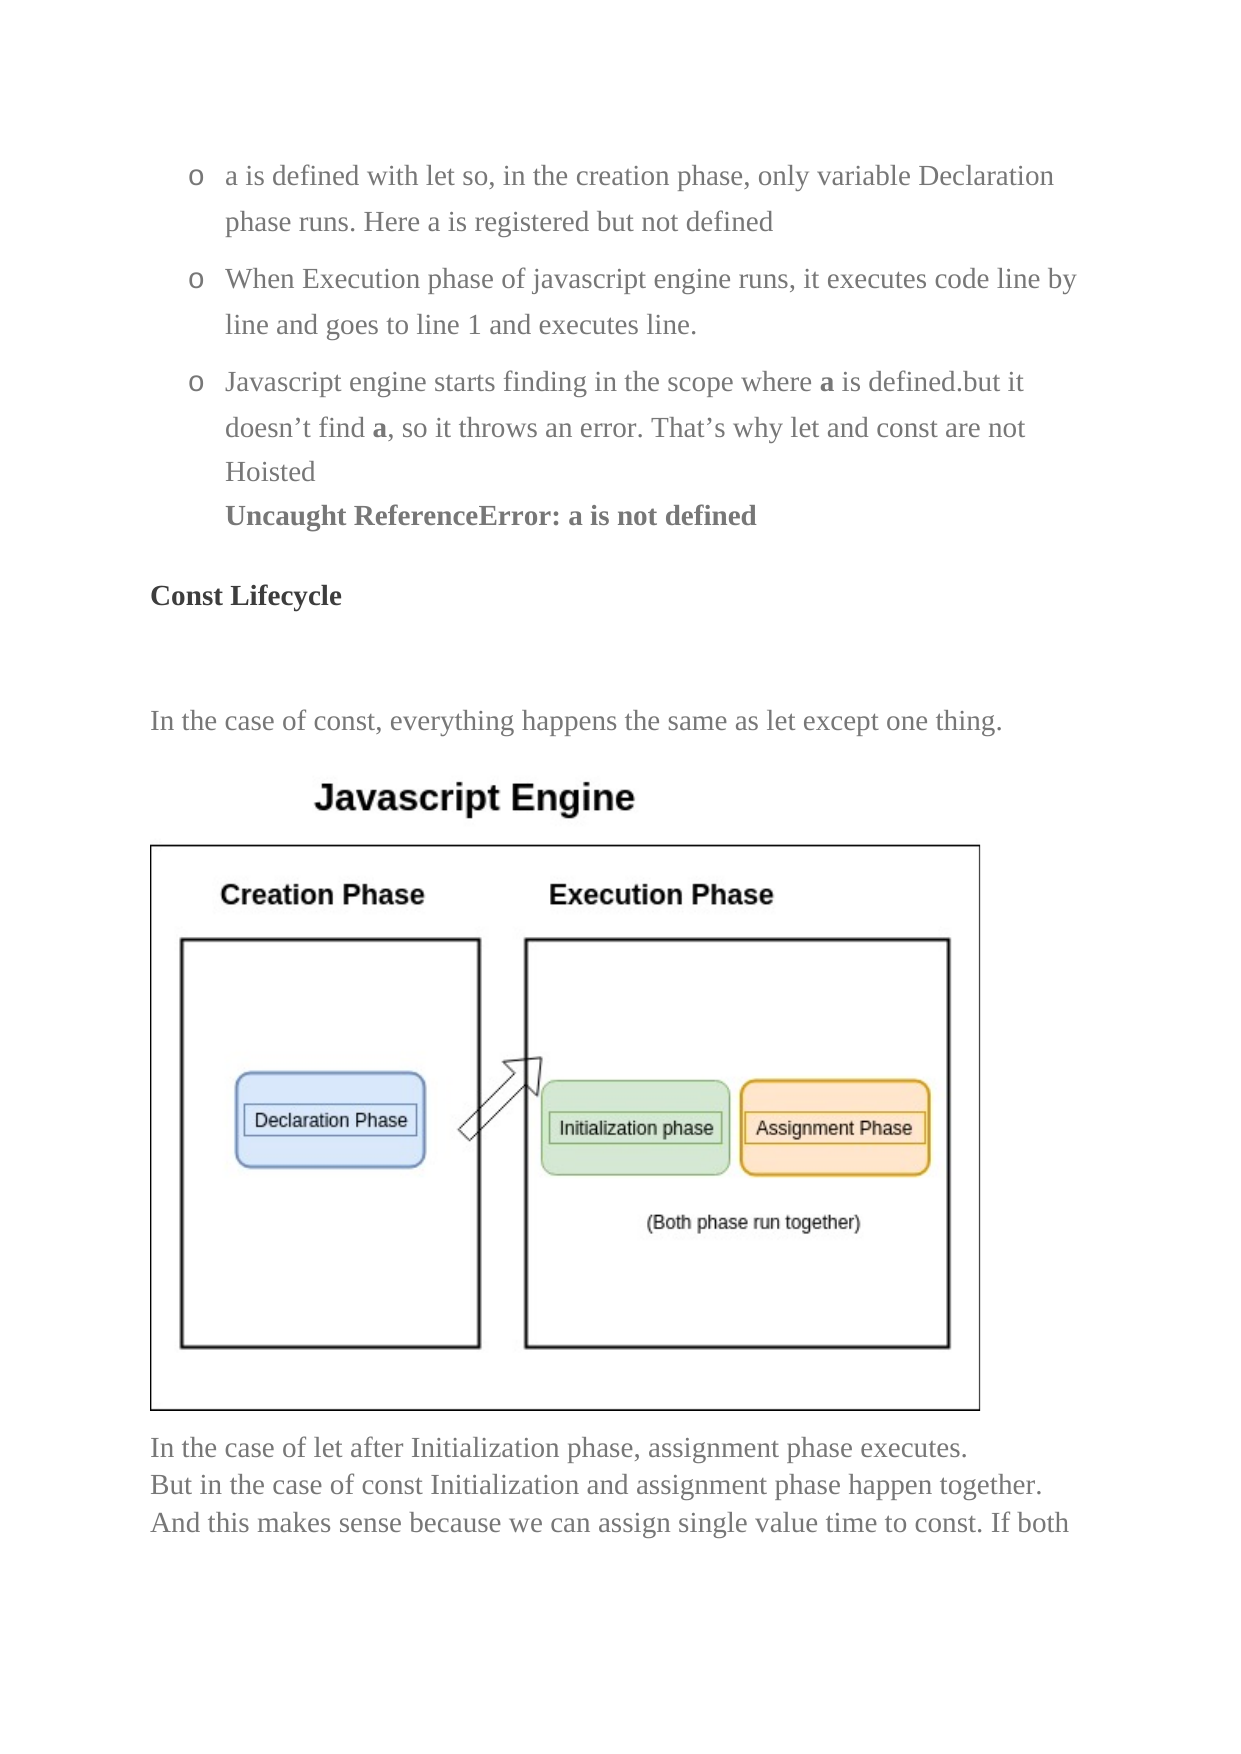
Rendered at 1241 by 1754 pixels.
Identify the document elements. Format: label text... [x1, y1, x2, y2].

picture [150, 752, 981, 1411]
subtitle Const Lifecycle [150, 578, 1090, 612]
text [150, 1426, 1090, 1538]
list When Execution phase of javascript engine runs, it executes code line by line and goes to line 1 and executes line. [187, 253, 1090, 341]
text In the case of const, everything happens the same as let except one thing. [150, 699, 1090, 736]
list a is defined with let so, in the creation phase, only variable Declaration phase runs. Here a is registered but not defined [187, 150, 1090, 237]
list Javascript engine starts finding in the scope where a is defined.but it doesn’t find a, so it throws an error. That’s why let and const are not Hoisted Uncaught ReferenceError: a is not defined [187, 356, 1090, 531]
